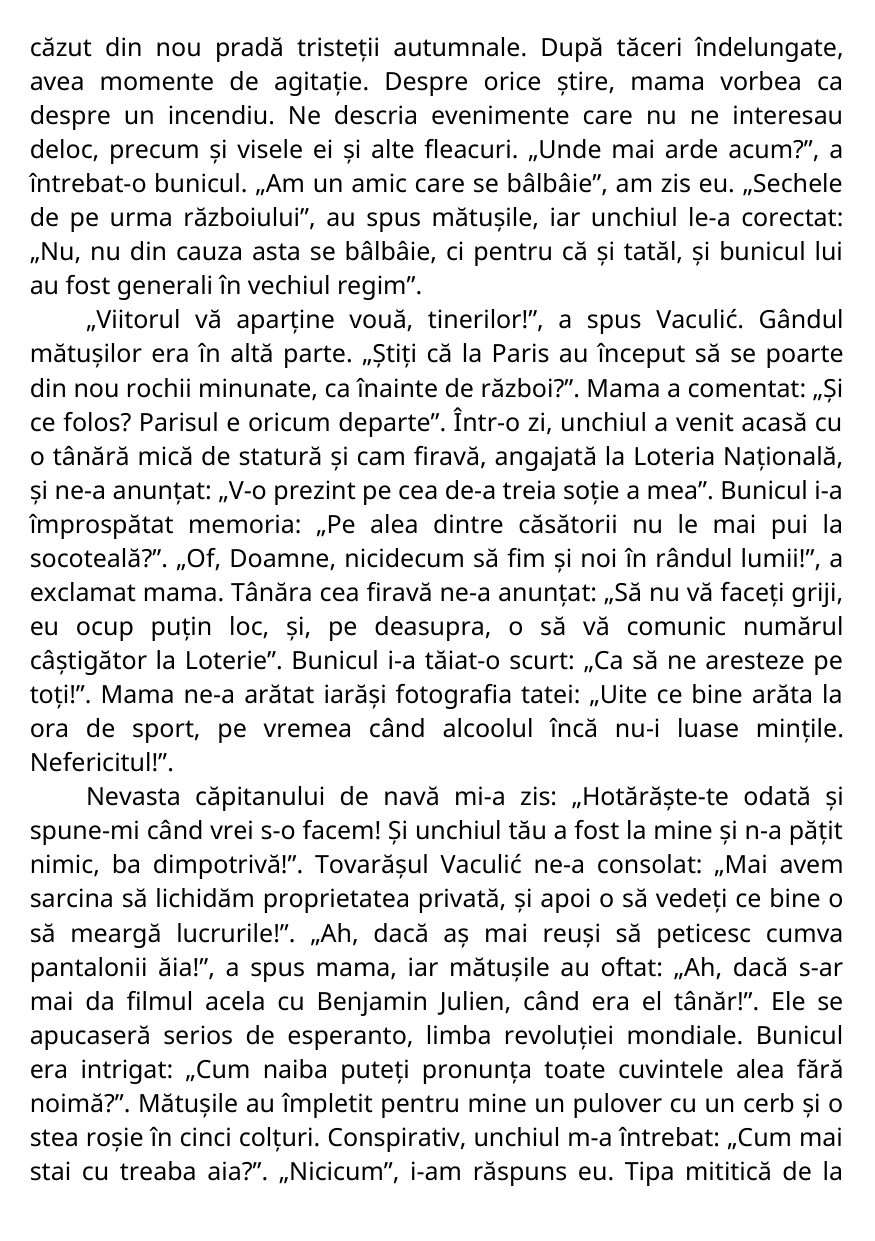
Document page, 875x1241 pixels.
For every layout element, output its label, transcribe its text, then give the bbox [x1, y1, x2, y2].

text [29, 779, 844, 1188]
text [29, 29, 844, 302]
text „Viitorul vă aparţine vouă, tinerilor!”, a spus Vaculić. Gândul mătuşilor era în altă parte. „Ştiţi că la Paris au început să se poarte din nou rochii minunate, ca înainte de război?”. Mama a comentat: „Şi ce folos? Parisul e oricum departe”. Într-o zi, unchiul a venit acasă cu o tânără mică de statură şi cam firavă, angajată la Loteria Naţională, şi ne-a anunţat: „V-o prezint pe cea de-a treia soţie a mea”. Bunicul i-a împrospătat memoria: „Pe alea dintre căsătorii nu le mai pui la socoteală?”. „Of, Doamne, nicidecum să fim şi noi în rândul lumii!”, a exclamat mama. Tânăra cea firavă ne-a anunţat: „Să nu vă faceţi griji, eu ocup puţin loc, şi, pe deasupra, o să vă comunic numărul câştigător la Loterie”. Bunicul i-a tăiat-o scurt: „Ca să ne aresteze pe toţi!”. Mama ne-a arătat iarăşi fotografia tatei: „Uite ce bine arăta la ora de sport, pe vremea când alcoolul încă nu-i luase minţile. Nefericitul!”. [29, 302, 844, 779]
